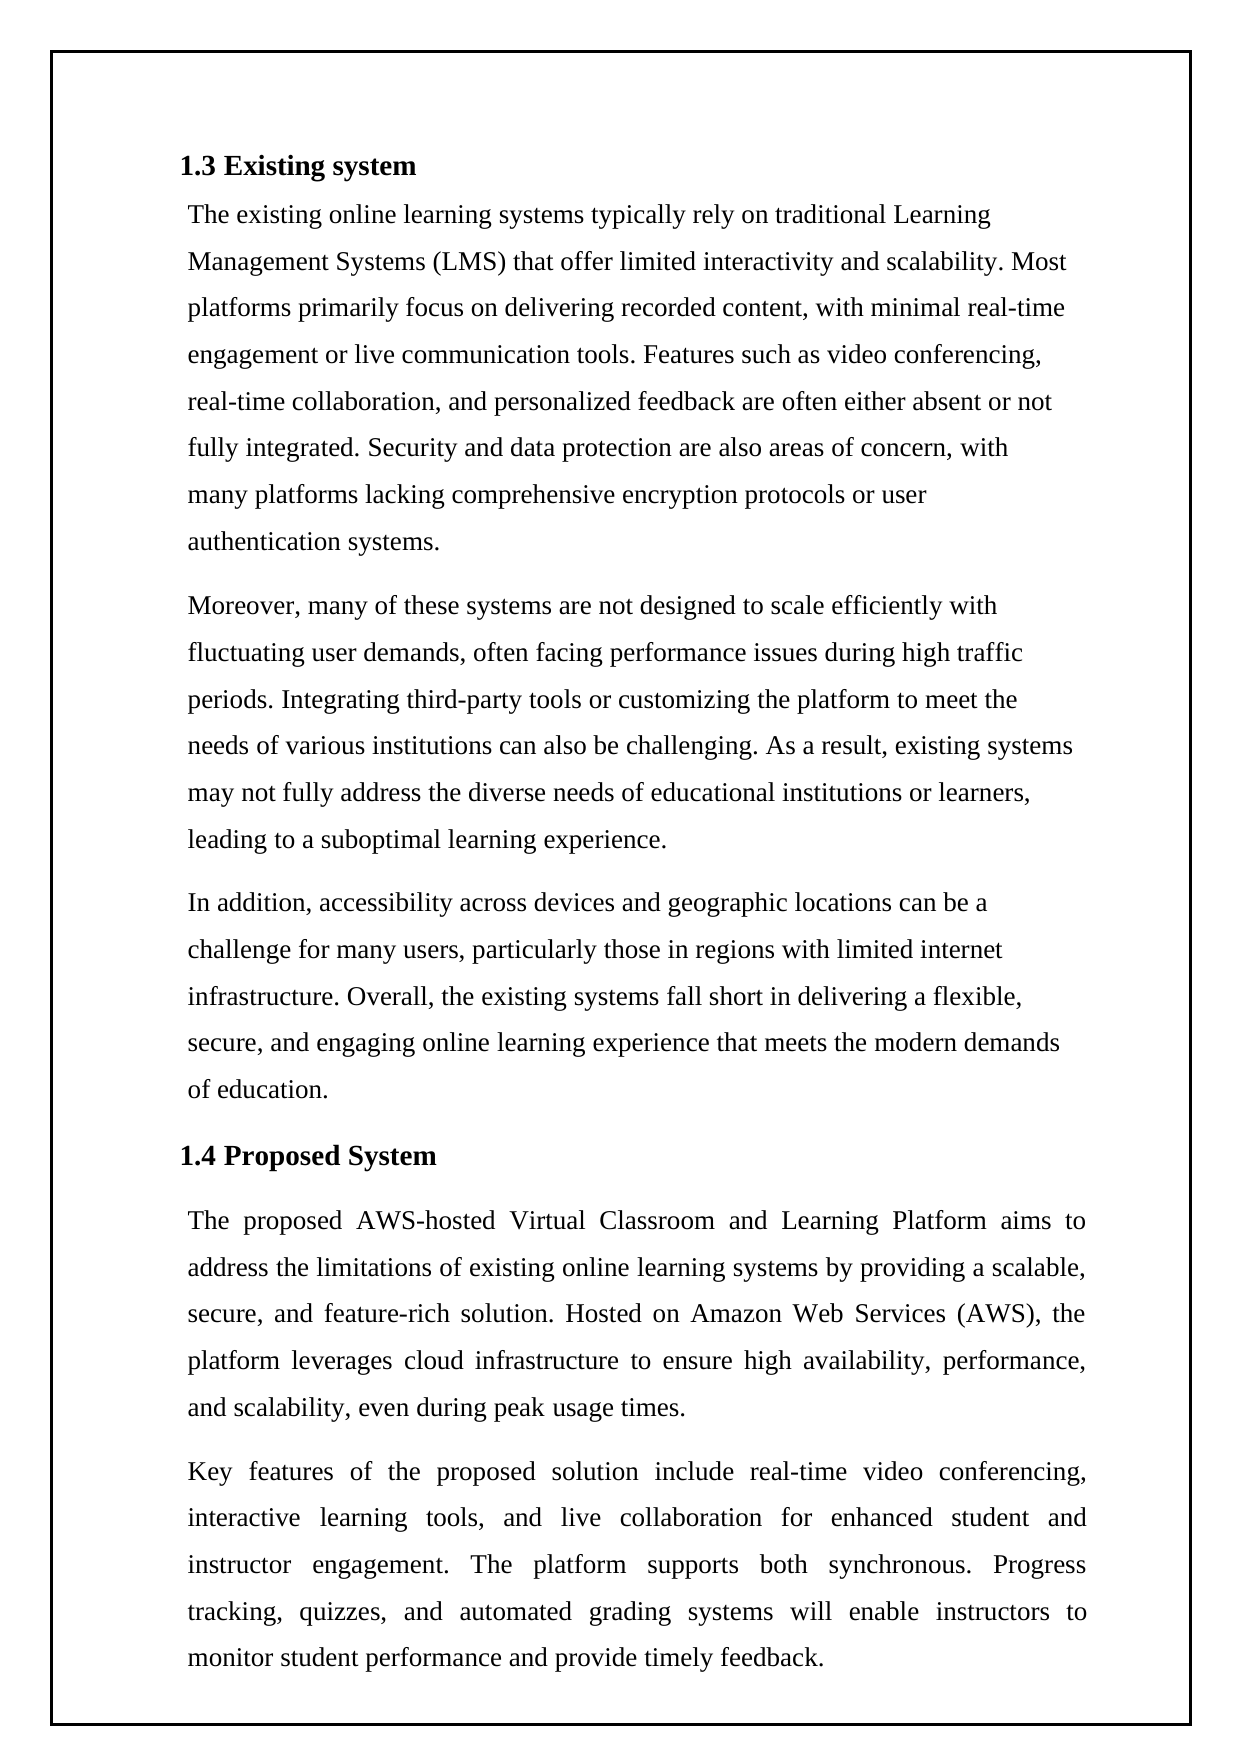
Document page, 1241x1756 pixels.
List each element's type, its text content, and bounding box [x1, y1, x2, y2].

subtitle Existing system [179, 148, 1189, 182]
subtitle Proposed System [179, 1138, 1189, 1171]
text Moreover, many of these systems are not designed to scale efficiently with fluctuating user demands, often facing performance issues during high traffic periods. Integrating third-party tools or customizing the platform to meet the needs of various institutions can also be challenging. As a result, existing systems may not fully address the diverse needs of educational institutions or learners, leading to a suboptimal learning experience. [187, 589, 1082, 854]
text The existing online learning systems typically rely on traditional Learning Management Systems (LMS) that offer limited interactivity and scalability. Most platforms primarily focus on delivering recorded content, with minimal real-time engagement or live communication tools. Features such as video conferencing, real-time collaboration, and personalized feedback are often either absent or not fully integrated. Security and data protection are also areas of concern, with many platforms lacking comprehensive encryption protocols or user authentication systems. [187, 198, 1072, 556]
text In addition, accessibility across devices and geographic locations can be a challenge for many users, particularly those in regions with limited internet infrastructure. Overall, the existing systems fall short in delivering a flexible, secure, and engaging online learning experience that meets the modern demands of education. [187, 886, 1088, 1104]
text The proposed AWS-hosted Virtual Classroom and Learning Platform aims to address the limitations of existing online learning systems by providing a scalable, secure, and feature-rich solution. Hosted on Amazon Web Services (AWS), the platform leverages cloud infrastructure to ensure high availability, performance, and scalability, even during peak usage times. [187, 1204, 1087, 1422]
text Key features of the proposed solution include real-time video conferencing, interactive learning tools, and live collaboration for enhanced student and instructor engagement. The platform supports both synchronous. Progress tracking, quizzes, and automated grading systems will enable instructors to monitor student performance and provide timely feedback. [187, 1454, 1087, 1672]
